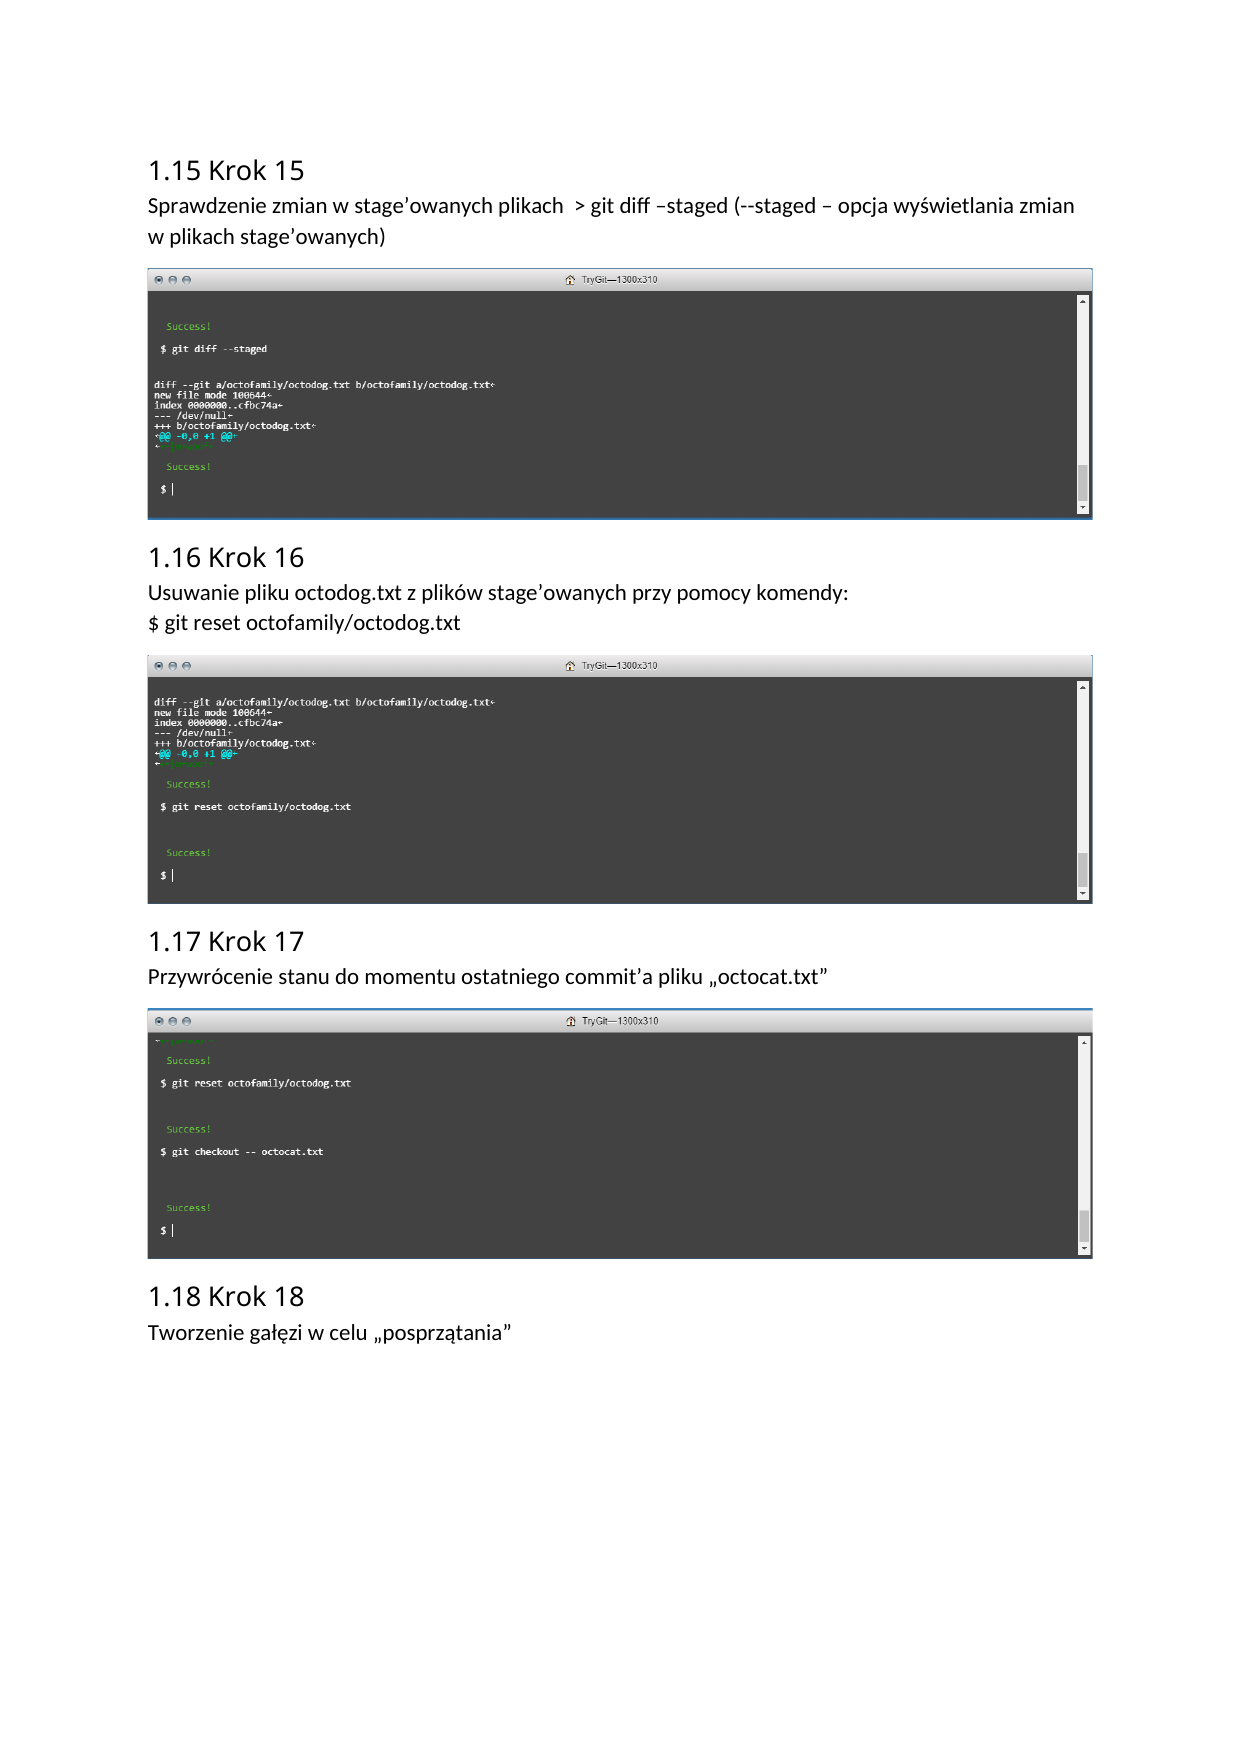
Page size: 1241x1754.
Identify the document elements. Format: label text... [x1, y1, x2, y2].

picture [147, 1008, 1093, 1259]
text Usuwanie pliku octodog.txt z plików stage’owanych przy pomocy komendy: $ git reset octofamily/octodog.txt [148, 578, 1093, 636]
picture [147, 655, 1093, 904]
subtitle Krok 15 [148, 152, 1093, 189]
subtitle Krok 16 [148, 538, 1093, 575]
text Sprawdzenie zmian w stage’owanych plikach > git diff –staged (--staged – opcja wyświetlania zmian w plikach stage’owanych) [148, 192, 1093, 250]
subtitle Krok 17 [148, 922, 1093, 959]
text Tworzenie gałęzi w celu „posprzątania” [148, 1318, 1093, 1346]
picture [147, 268, 1093, 520]
text Przywrócenie stanu do momentu ostatniego commit’a pliku „octocat.txt” [148, 962, 1093, 990]
subtitle Krok 18 [148, 1278, 1093, 1315]
